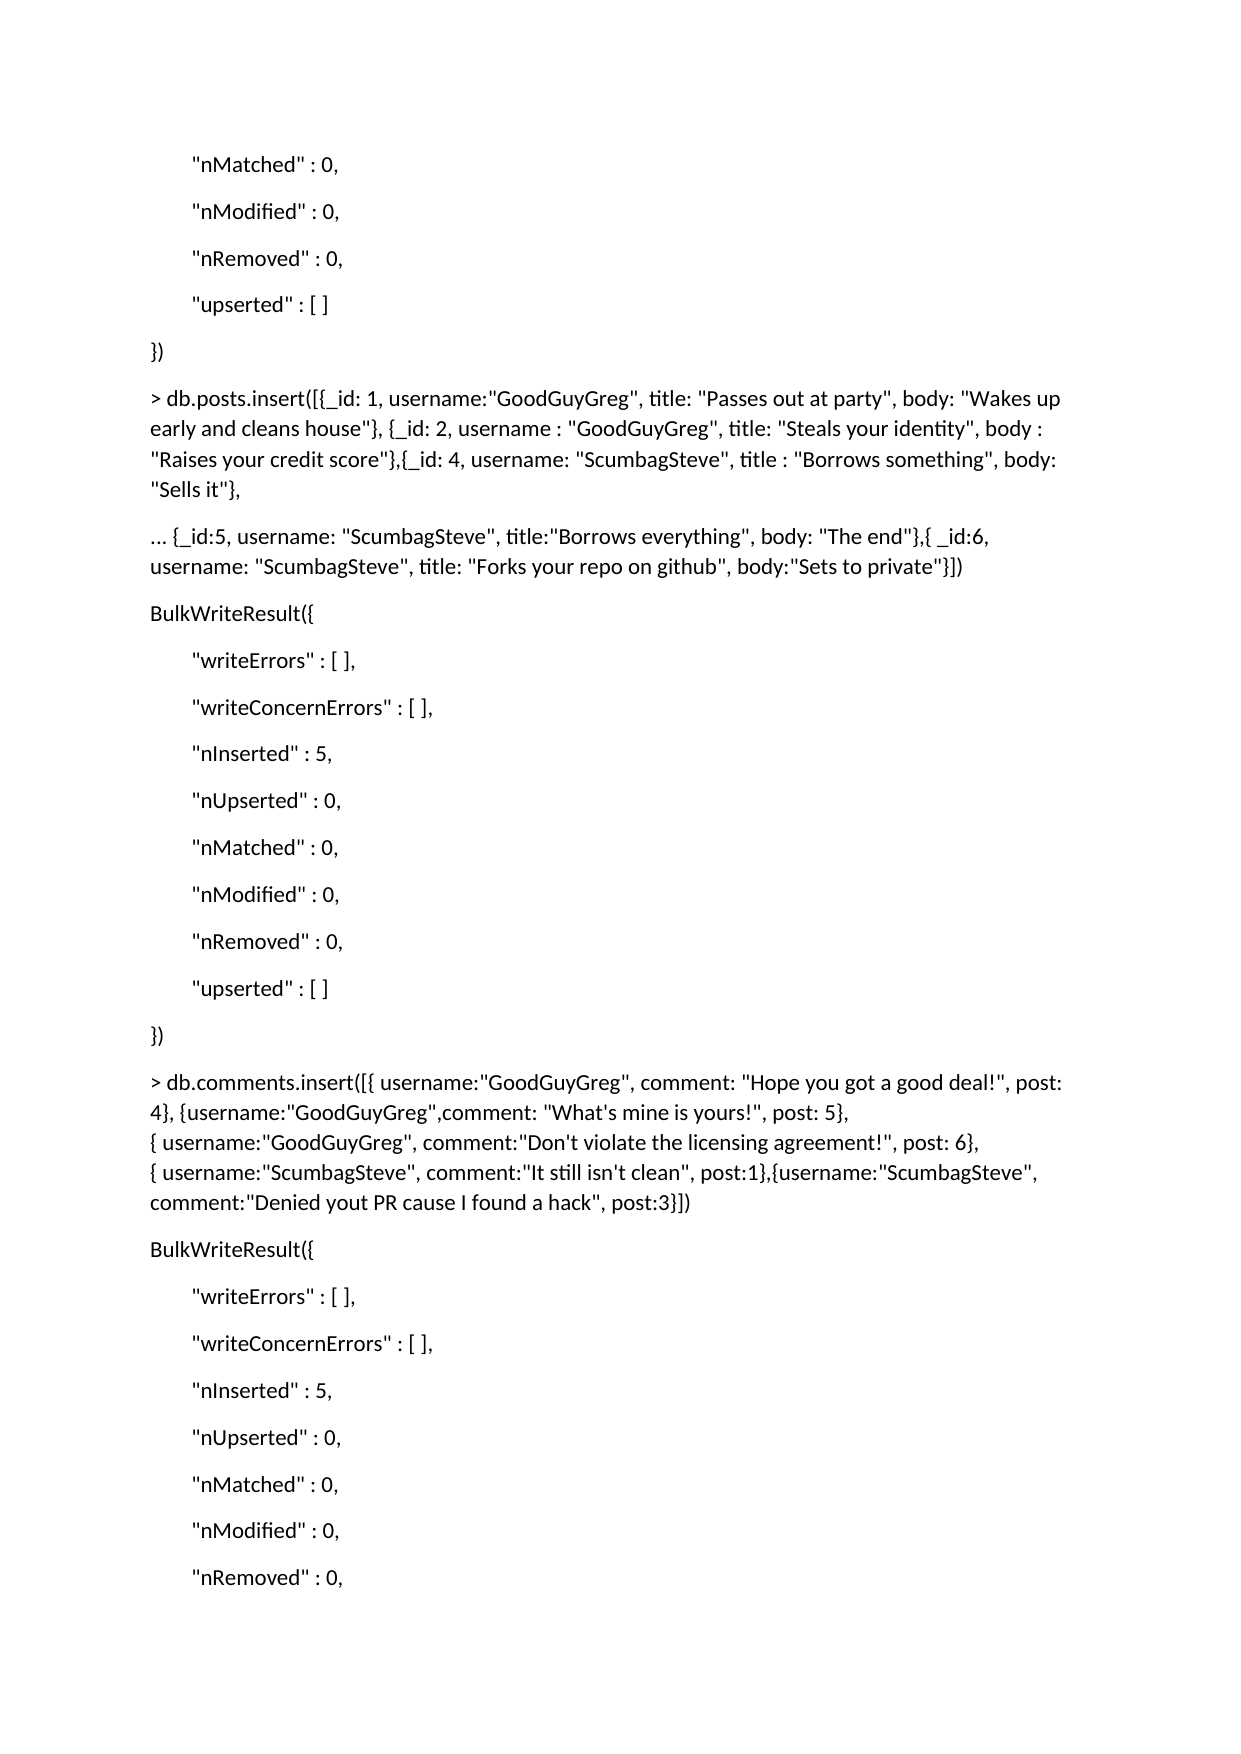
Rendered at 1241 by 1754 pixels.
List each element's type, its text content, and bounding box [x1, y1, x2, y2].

text "nRemoved" : 0, [150, 927, 1090, 955]
text "nModified" : 0, [150, 197, 1090, 225]
text "upserted" : [ ] [150, 974, 1090, 1002]
text > db.comments.insert([{ username:"GoodGuyGreg", comment: "Hope you got a good deal!", post: 4}, {username:"GoodGuyGreg",comment: "What's mine is yours!", post: 5},{ username:"GoodGuyGreg", comment:"Don't violate the licensing agreement!", post: 6}, { username:"ScumbagSteve", comment:"It still isn't clean", post:1},{username:"ScumbagSteve", comment:"Denied yout PR cause I found a hack", post:3}]) [150, 1068, 1090, 1217]
text "nInserted" : 5, [150, 1376, 1090, 1404]
text "nUpserted" : 0, [150, 1423, 1090, 1451]
text "nInserted" : 5, [150, 739, 1090, 768]
text "nModified" : 0, [150, 1517, 1090, 1545]
text }) [150, 1021, 1090, 1049]
text "nMatched" : 0, [150, 833, 1090, 861]
text "nUpserted" : 0, [150, 786, 1090, 814]
text "nMatched" : 0, [150, 1470, 1090, 1498]
text "nMatched" : 0, [150, 150, 1090, 178]
text ... {_id:5, username: "ScumbagSteve", title:"Borrows everything", body: "The end"},{ _id:6, username: "ScumbagSteve", title: "Forks your repo on github", body:"Sets to private"}]) [150, 522, 1090, 580]
text }) [150, 337, 1090, 366]
text "writeErrors" : [ ], [150, 646, 1090, 674]
text BulkWriteResult({ [150, 1235, 1090, 1263]
text "writeConcernErrors" : [ ], [150, 693, 1090, 721]
text "writeErrors" : [ ], [150, 1282, 1090, 1310]
text "nModified" : 0, [150, 880, 1090, 908]
text "nRemoved" : 0, [150, 244, 1090, 272]
text "writeConcernErrors" : [ ], [150, 1329, 1090, 1357]
text "upserted" : [ ] [150, 291, 1090, 319]
text BulkWriteResult({ [150, 599, 1090, 627]
text "nRemoved" : 0, [150, 1563, 1090, 1592]
text > db.posts.insert([{_id: 1, username:"GoodGuyGreg", title: "Passes out at party", body: "Wakes up early and cleans house"}, {_id: 2, username : "GoodGuyGreg", title: "Steals your identity", body : "Raises your credit score"},{_id: 4, username: "ScumbagSteve", title : "Borrows something", body: "Sells it"}, [150, 384, 1090, 503]
